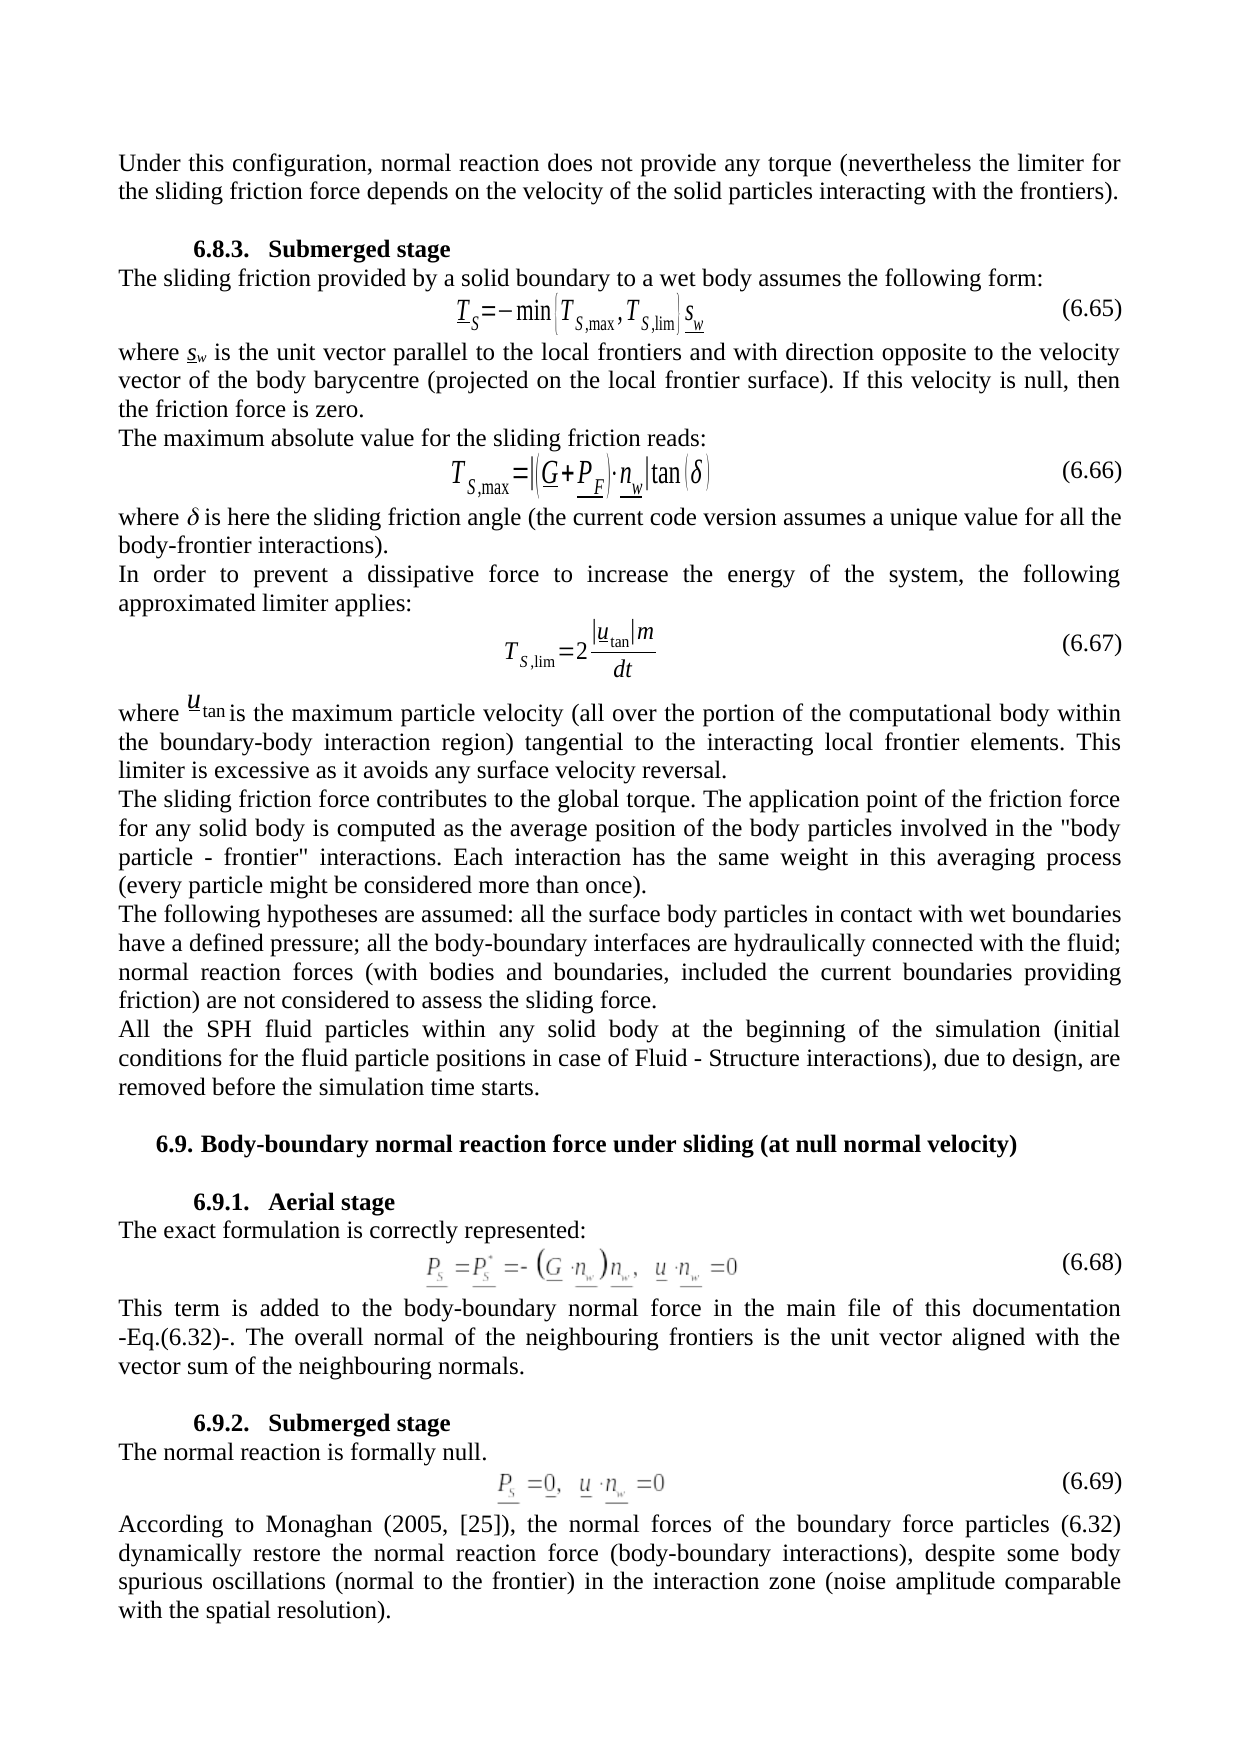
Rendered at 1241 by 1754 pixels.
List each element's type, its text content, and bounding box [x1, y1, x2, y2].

text According to Monaghan (2005,), the normal forces of the boundary force particles (6.32) dynamically restore the normal reaction force (body-boundary interactions), despite some body spurious oscillations (normal to the frontier) in the interaction zone (noise amplitude comparable with the spatial resolution). [118, 1509, 1122, 1624]
text Submerged stage [193, 1408, 1122, 1437]
table_header (6.69) [1034, 1466, 1122, 1509]
text where  is here the sliding friction angle (the current code version assumes a unique value for all the body-frontier interactions). [118, 502, 1122, 559]
text Under this configuration, normal reaction does not provide any torque (nevertheless the limiter for the sliding friction force depends on the velocity of the solid particles interacting with the frontiers). [118, 148, 1122, 205]
table_header [118, 1466, 1033, 1509]
table_header [118, 1244, 1033, 1293]
table_header (6.65) [1034, 291, 1122, 337]
text where sw is the unit vector parallel to the local frontiers and with direction opposite to the velocity vector of the body barycentre (projected on the local frontier surface). If this velocity is null, then the friction force is zero. [118, 337, 1122, 423]
text The maximum absolute value for the sliding friction reads: [118, 423, 1122, 452]
text The sliding friction force contributes to the global torque. The application point of the friction force for any solid body is computed as the average position of the body particles involved in the "body particle - frontier" interactions. Each interaction has the same weight in this averaging process (every particle might be considered more than once). [118, 784, 1122, 899]
text where is the maximum particle velocity (all over the portion of the computational body within the boundary-body interaction region) tangential to the interacting local frontier elements. This limiter is excessive as it avoids any surface velocity reversal. [118, 683, 1122, 784]
text Body-boundary normal reaction force under sliding (at null normal velocity) [156, 1129, 1122, 1158]
text This term is added to the body-boundary normal force in the main file of this documentation -Eq.(6.32)-. The overall normal of the neighbouring frontiers is the unit vector aligned with the vector sum of the neighbouring normals. [118, 1293, 1122, 1379]
table_header [118, 452, 1033, 502]
text The normal reaction is formally null. [118, 1437, 1122, 1466]
text All the SPH fluid particles within any solid body at the beginning of the simulation (initial conditions for the fluid particle positions in case of Fluid - Structure interactions), due to design, are removed before the simulation time starts. [118, 1014, 1122, 1101]
table_header (6.67) [1034, 617, 1122, 683]
table_header [118, 291, 1033, 337]
text Submerged stage [193, 234, 1122, 263]
table_header (6.68) [1034, 1244, 1122, 1293]
text The exact formulation is correctly represented: [118, 1216, 1122, 1244]
text Aerial stage [193, 1187, 1122, 1216]
text The following hypotheses are assumed: all the surface body particles in contact with wet boundaries have a defined pressure; all the body-boundary interfaces are hydraulically connected with the fluid; normal reaction forces (with bodies and boundaries, included the current boundaries providing friction) are not considered to assess the sliding force. [118, 899, 1122, 1014]
text In order to prevent a dissipative force to increase the energy of the system, the following approximated limiter applies: [118, 559, 1122, 617]
text The sliding friction provided by a solid boundary to a wet body assumes the following form: [118, 263, 1122, 291]
table_header (6.66) [1034, 452, 1122, 502]
table_header [118, 617, 1033, 683]
